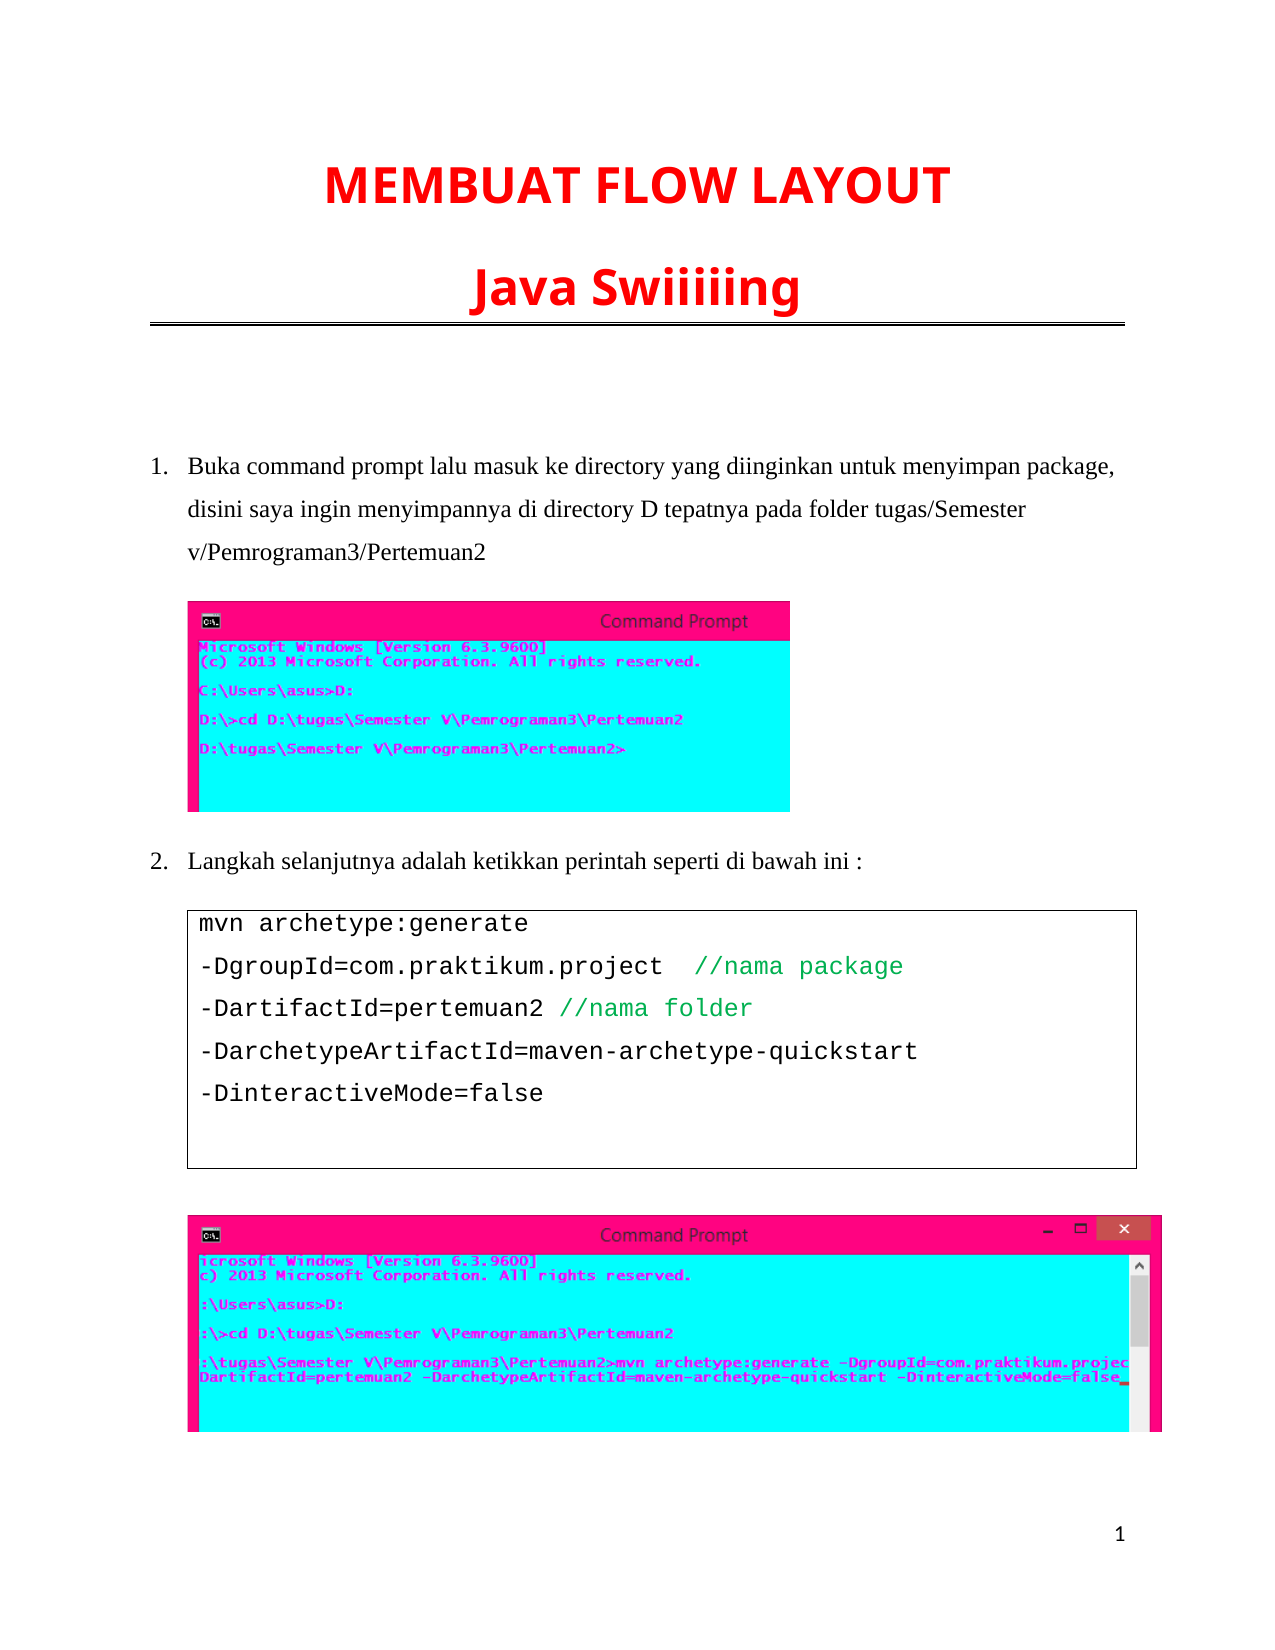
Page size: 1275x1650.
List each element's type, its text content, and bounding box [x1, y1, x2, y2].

picture [187, 601, 790, 812]
table_header mvn archetype:generate -DgroupId=com.praktikum.project //nama package -DartifactId=pertemuan2 //nama folder -DarchetypeArtifactId=maven-archetype-quickstart -DinteractiveMode=false [188, 911, 1136, 1168]
picture [187, 1215, 1162, 1432]
list Buka command prompt lalu masuk ke directory yang diinginkan untuk menyimpan package, disini saya ingin menyimpannya di directory D tepatnya pada folder tugas/Semester v/Pemrograman3/Pertemuan2 [150, 451, 1125, 566]
text Java Swiiiiing [150, 252, 1125, 322]
text MEMBUAT FLOW LAYOUT [150, 150, 1125, 218]
list Langkah selanjutnya adalah ketikkan perintah seperti di bawah ini : [150, 846, 1125, 875]
